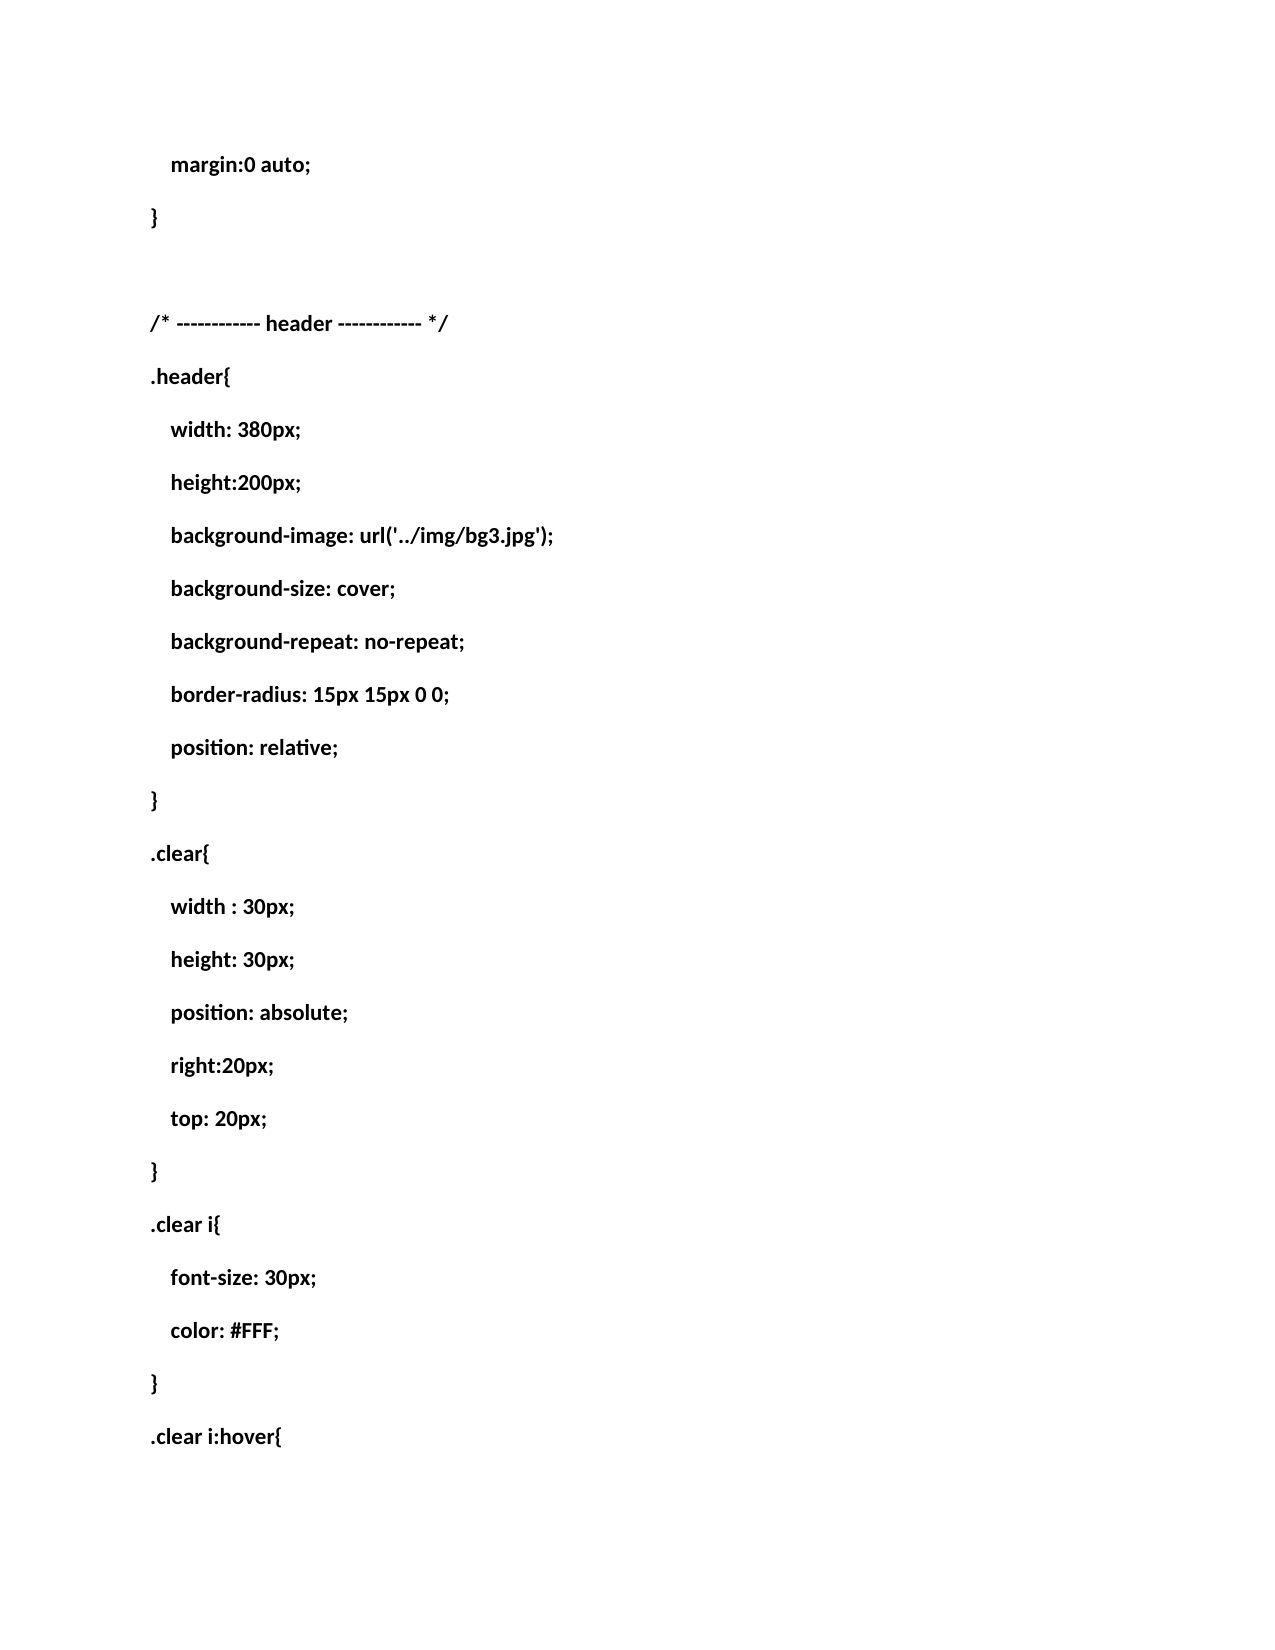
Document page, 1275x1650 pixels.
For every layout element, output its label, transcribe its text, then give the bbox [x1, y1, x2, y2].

text width : 30px; [150, 892, 1125, 920]
text top: 20px; [150, 1104, 1125, 1132]
text background-repeat: no-repeat; [150, 627, 1125, 655]
text .header{ [150, 362, 1125, 390]
text background-size: cover; [150, 574, 1125, 602]
text .clear i:hover{ [150, 1422, 1125, 1451]
text color: #FFF; [150, 1316, 1125, 1344]
text .clear{ [150, 839, 1125, 867]
text border-radius: 15px 15px 0 0; [150, 680, 1125, 708]
text .clear i{ [150, 1210, 1125, 1238]
text right:20px; [150, 1051, 1125, 1079]
text width: 380px; [150, 415, 1125, 443]
text position: relative; [150, 733, 1125, 761]
text background-image: url('../img/bg3.jpg'); [150, 521, 1125, 549]
text } [150, 786, 1125, 814]
text height:200px; [150, 468, 1125, 496]
text } [150, 1369, 1125, 1397]
text font-size: 30px; [150, 1263, 1125, 1291]
text margin:0 auto; [150, 150, 1125, 178]
text height: 30px; [150, 945, 1125, 973]
text } [150, 1157, 1125, 1185]
text } [150, 203, 1125, 231]
text /* ------------ header ------------ */ [150, 309, 1125, 337]
text position: absolute; [150, 998, 1125, 1026]
